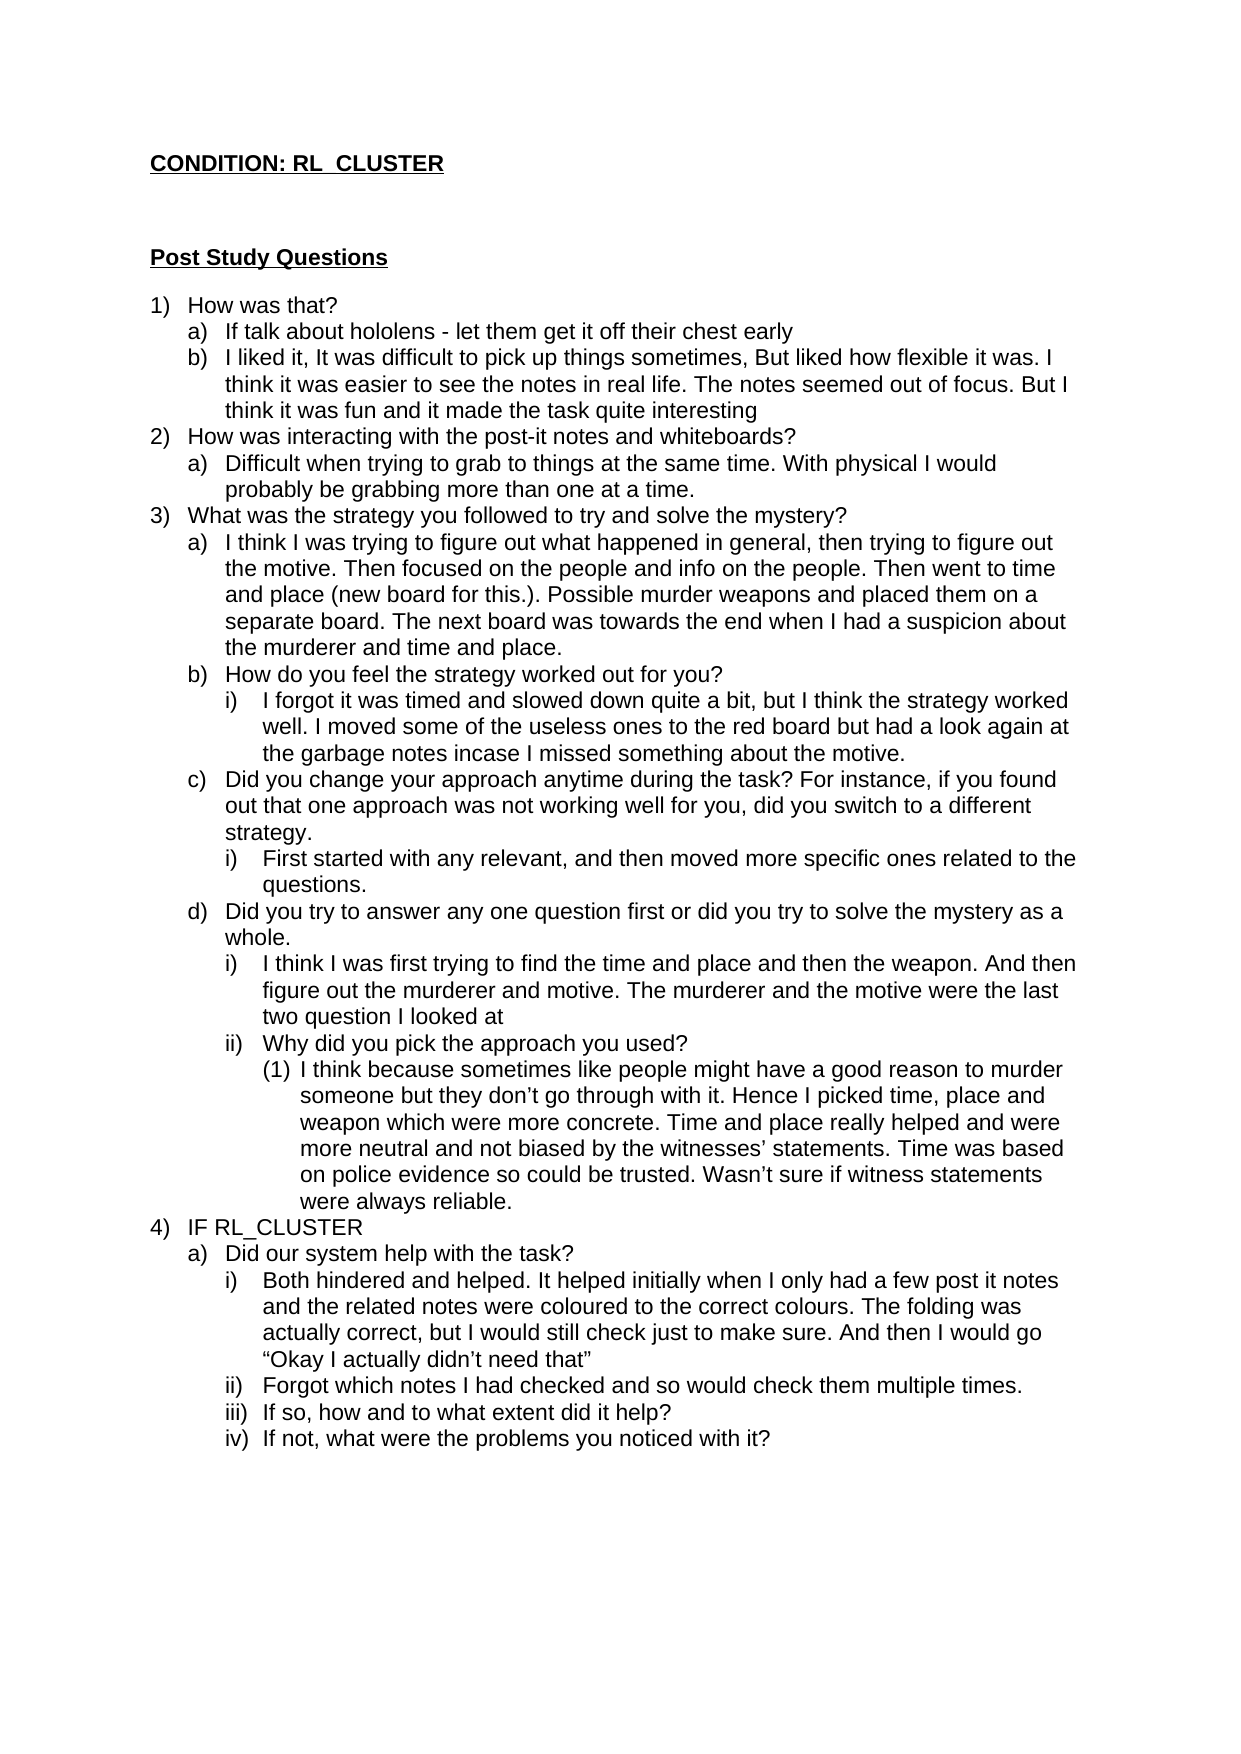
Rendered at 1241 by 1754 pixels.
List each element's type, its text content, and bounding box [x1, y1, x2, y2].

list I forgot it was timed and slowed down quite a bit, but I think the strategy worked well. I moved some of the useless ones to the red board but had a look again at the garbage notes incase I missed something about the motive. [225, 687, 1090, 766]
text CONDITION: RL_CLUSTER [150, 150, 1090, 176]
list What was the strategy you followed to try and solve the mystery? [150, 502, 1090, 529]
list First started with any relevant, and then moved more specific ones related to the questions. [225, 845, 1090, 898]
list If so, how and to what extent did it help? [225, 1398, 1090, 1425]
list How was that? [150, 292, 1090, 318]
list If talk about hololens - let them get it off their chest early [187, 318, 1090, 344]
list Did our system help with the task? [187, 1240, 1090, 1267]
list Both hindered and helped. It helped initially when I only had a few post it notes and the related notes were coloured to the correct colours. The folding was actually correct, but I would still check just to make sure. And then I would go “Okay I actually didn’t need that” [225, 1267, 1090, 1372]
list IF RL_CLUSTER [150, 1214, 1090, 1240]
list How do you feel the strategy worked out for you? [187, 661, 1090, 687]
list How was interacting with the post-it notes and whiteboards? [150, 423, 1090, 450]
list I liked it, It was difficult to pick up things sometimes, But liked how flexible it was. I think it was easier to see the notes in real life. The notes seemed out of focus. But I think it was fun and it made the task quite interesting [187, 344, 1090, 423]
list Did you change your approach anytime during the task? For instance, if you found out that one approach was not working well for you, did you switch to a different strategy. [187, 766, 1090, 845]
list Difficult when trying to grab to things at the same time. With physical I would probably be grabbing more than one at a time. [187, 450, 1090, 502]
list If not, what were the problems you noticed with it? [225, 1425, 1090, 1451]
list I think I was first trying to find the time and place and then the weapon. And then figure out the murderer and motive. The murderer and the motive were the last two question I looked at [225, 950, 1090, 1029]
list Why did you pick the approach you used? [225, 1029, 1090, 1056]
text Post Study Questions [150, 244, 1090, 271]
list Forgot which notes I had checked and so would check them multiple times. [225, 1372, 1090, 1398]
list Did you try to answer any one question first or did you try to solve the mystery as a whole. [187, 898, 1090, 950]
list I think I was trying to figure out what happened in general, then trying to figure out the motive. Then focused on the people and info on the people. Then went to time and place (new board for this.). Possible murder weapons and placed them on a separate board. The next board was towards the end when I had a suspicion about the murderer and time and place. [187, 529, 1090, 661]
list I think because sometimes like people might have a good reason to murder someone but they don’t go through with it. Hence I picked time, place and weapon which were more concrete. Time and place really helped and were more neutral and not biased by the witnesses’ statements. Time was based on police evidence so could be trusted. Wasn’t sure if witness statements were always reliable. [262, 1056, 1090, 1214]
